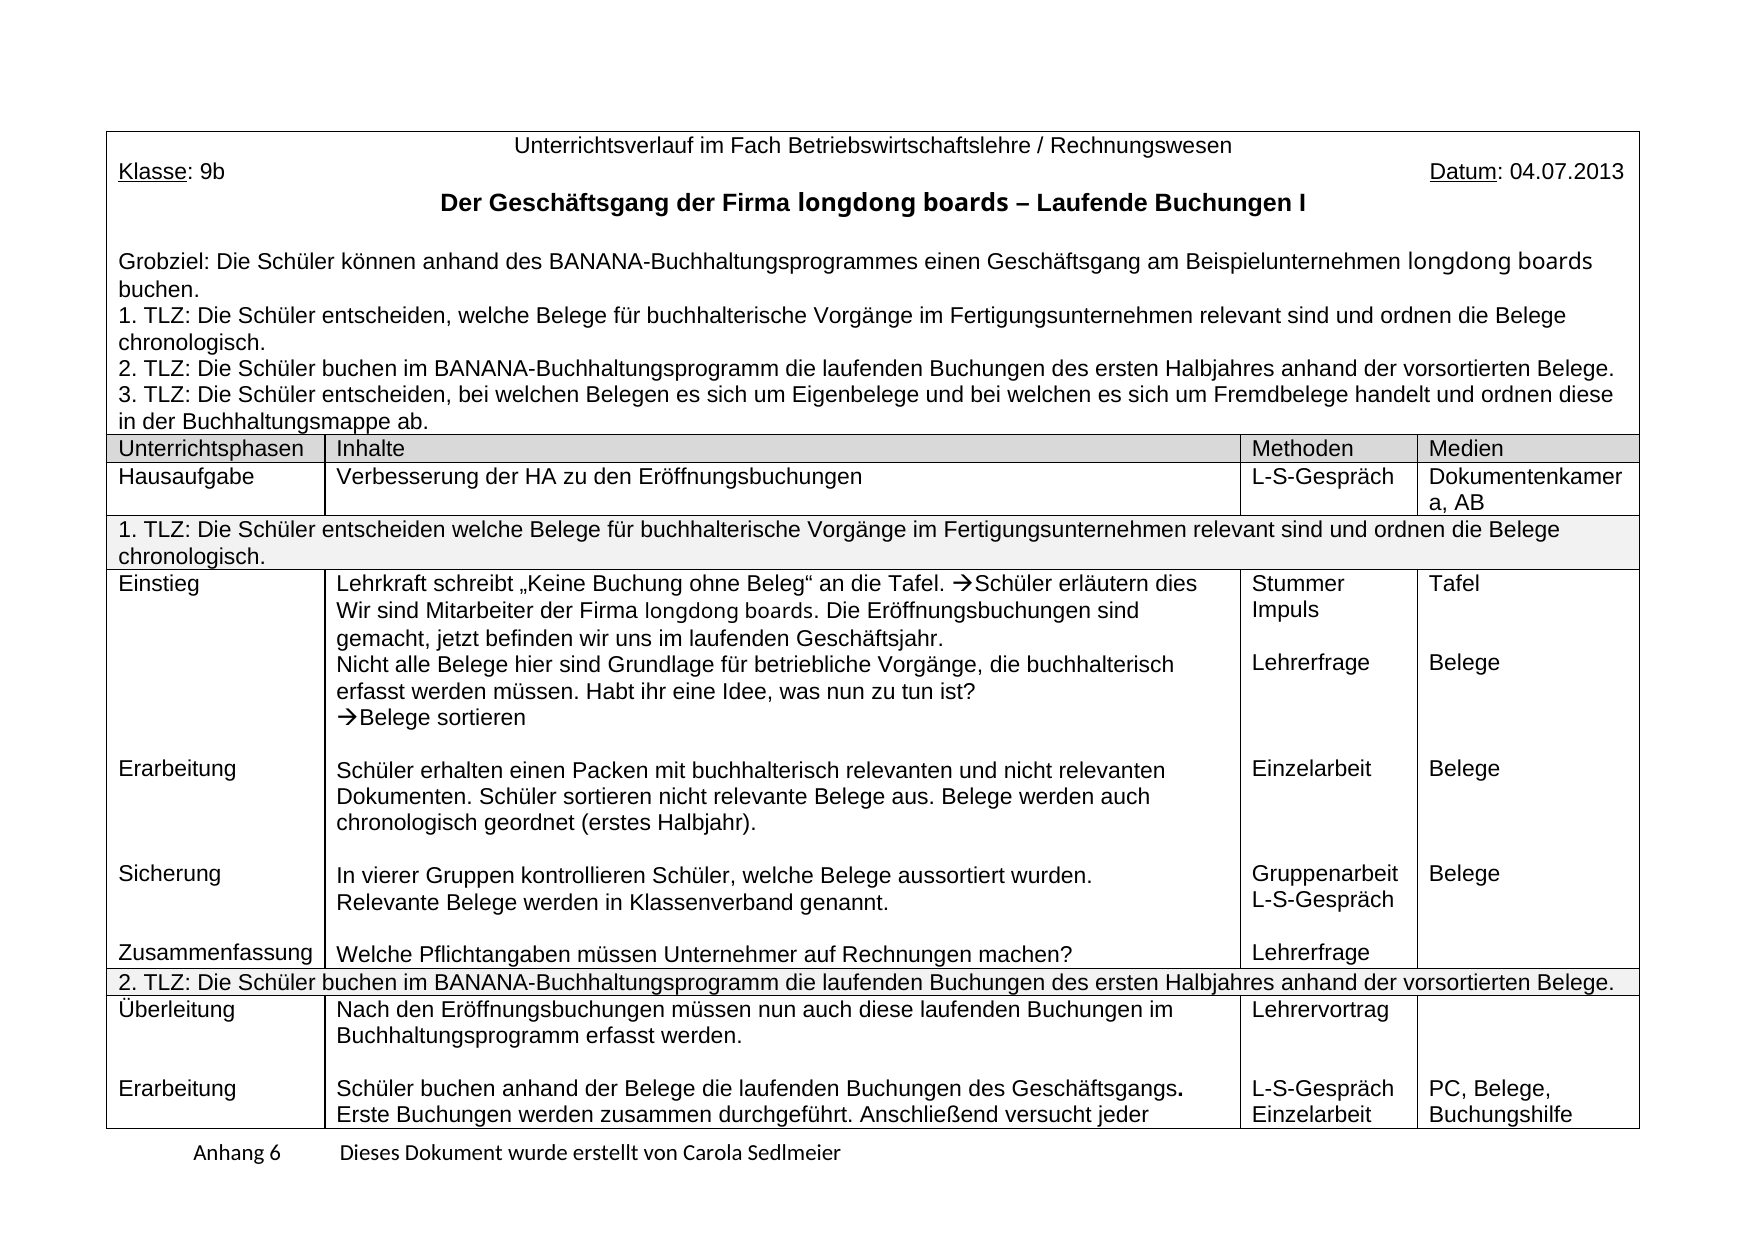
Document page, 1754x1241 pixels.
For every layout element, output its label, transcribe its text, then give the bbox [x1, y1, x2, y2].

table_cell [1418, 996, 1639, 1128]
table_cell L-S-Gespräch [1241, 463, 1417, 515]
table_cell 1. TLZ: Die Schüler entscheiden welche Belege für buchhalterische Vorgänge im Fertigungsunternehmen relevant sind und ordnen die Belege chronologisch. [107, 516, 1639, 569]
table_cell 2. TLZ: Die Schüler buchen im BANANA-Buchhaltungsprogramm die laufenden Buchungen des ersten Halbjahres anhand der vorsortierten Belege. [107, 969, 1639, 995]
table_cell Unterrichtsphasen [107, 435, 324, 462]
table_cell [107, 996, 324, 1128]
table_cell Hausaufgabe [107, 463, 324, 515]
table_cell Methoden [1241, 435, 1417, 462]
table_cell Medien [1418, 435, 1639, 462]
table_cell Inhalte [326, 435, 1240, 462]
table_cell Dokumentenkamera, AB [1418, 463, 1639, 515]
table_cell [1241, 996, 1417, 1128]
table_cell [326, 996, 1240, 1128]
table_cell Einstieg Erarbeitung Sicherung Zusammenfassung [107, 570, 324, 967]
table_cell Tafel Belege Belege Belege [1418, 570, 1639, 967]
table_header Unterrichtsverlauf im Fach Betriebswirtschaftslehre / Rechnungswesen Klasse: 9b Datum: 04.07.2013 Der Geschäftsgang der Firma longdong boards – Laufende Buchungen I Grobziel: Die Schüler können anhand des BANANA-Buchhaltungsprogrammes einen Geschäftsgang am Beispielunternehmen longdong boards buchen. 1. TLZ: Die Schüler entscheiden, welche Belege für buchhalterische Vorgänge im Fertigungsunternehmen relevant sind und ordnen die Belege chronologisch. 2. TLZ: Die Schüler buchen im BANANA-Buchhaltungsprogramm die laufenden Buchungen des ersten Halbjahres anhand der vorsortierten Belege. 3. TLZ: Die Schüler entscheiden, bei welchen Belegen es sich um Eigenbelege und bei welchen es sich um Fremdbelege handelt und ordnen diese in der Buchhaltungsmappe ab. [107, 132, 1639, 434]
table_cell Stummer Impuls Lehrerfrage Einzelarbeit Gruppenarbeit L-S-Gespräch Lehrerfrage [1241, 570, 1417, 967]
table_cell Verbesserung der HA zu den Eröffnungsbuchungen [326, 463, 1240, 515]
table_cell Lehrkraft schreibt „Keine Buchung ohne Beleg“ an die Tafel. Schüler erläutern dies Wir sind Mitarbeiter der Firma longdong boards. Die Eröffnungsbuchungen sind gemacht, jetzt befinden wir uns im laufenden Geschäftsjahr. Nicht alle Belege hier sind Grundlage für betriebliche Vorgänge, die buchhalterisch erfasst werden müssen. Habt ihr eine Idee, was nun zu tun ist? Belege sortieren Schüler erhalten einen Packen mit buchhalterisch relevanten und nicht relevanten Dokumenten. Schüler sortieren nicht relevante Belege aus. Belege werden auch chronologisch geordnet (erstes Halbjahr). In vierer Gruppen kontrollieren Schüler, welche Belege aussortiert wurden. Relevante Belege werden in Klassenverband genannt. Welche Pflichtangaben müssen Unternehmer auf Rechnungen machen? [326, 570, 1240, 967]
